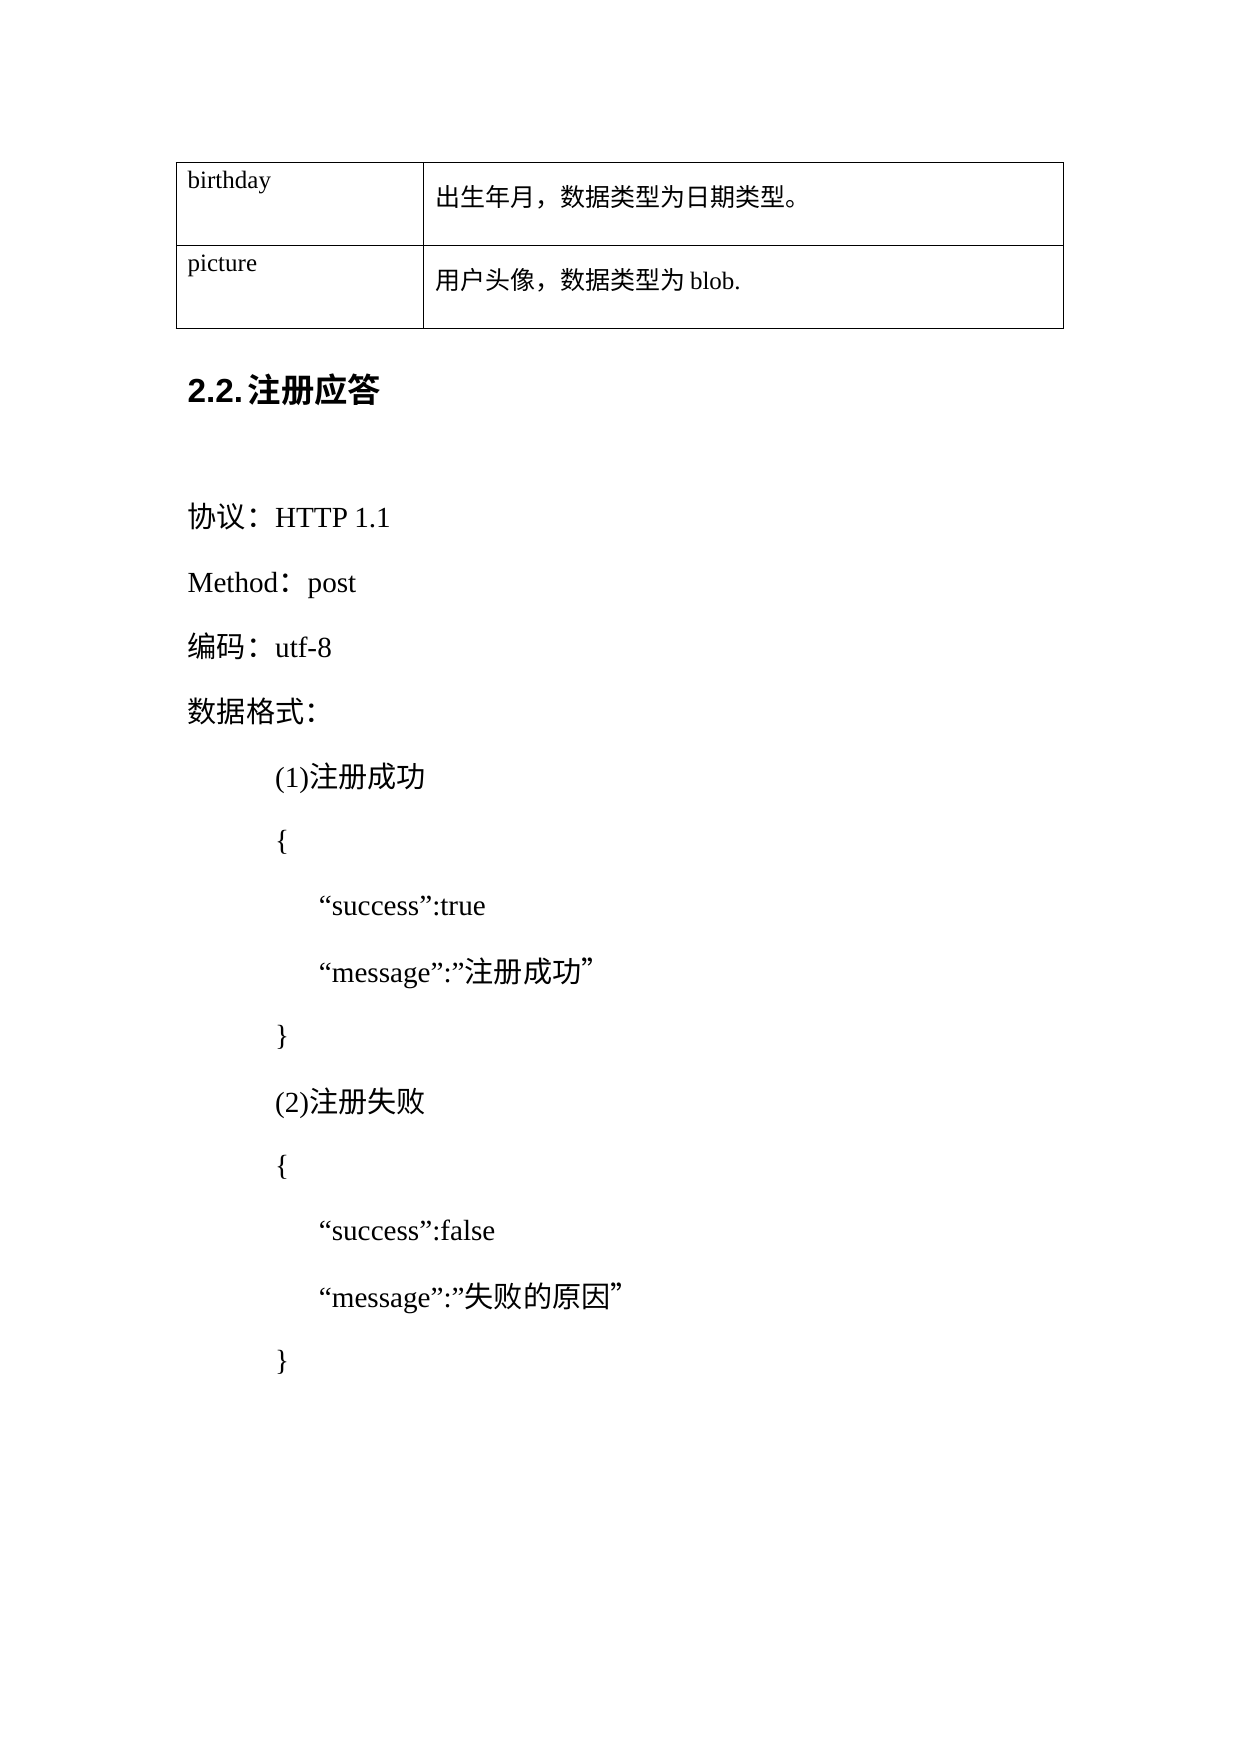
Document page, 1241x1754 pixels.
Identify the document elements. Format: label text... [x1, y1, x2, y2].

list “success”:false [275, 1197, 1053, 1262]
list { [275, 1132, 1053, 1197]
table_cell picture [177, 246, 423, 327]
list } [275, 1327, 1053, 1392]
text } [231, 1002, 1053, 1067]
list (2)注册失败 [275, 1067, 1053, 1132]
text “message”:”注册成功” [275, 937, 1053, 1002]
text { [231, 807, 1053, 872]
text Method：post [187, 547, 1053, 612]
text 编码：utf-8 [187, 612, 1053, 677]
table_cell birthday [177, 163, 423, 245]
text 协议：HTTP 1.1 [187, 482, 1053, 547]
table_cell 出生年月，数据类型为日期类型。 [424, 163, 1063, 245]
text 数据格式： [187, 677, 1053, 742]
text (1)注册成功 [231, 742, 1053, 807]
list “message”:”失败的原因” [275, 1262, 1053, 1327]
subtitle 注册应答 [187, 356, 1053, 421]
text “success”:true [275, 872, 1053, 937]
table_cell 用户头像，数据类型为blob. [424, 246, 1063, 327]
